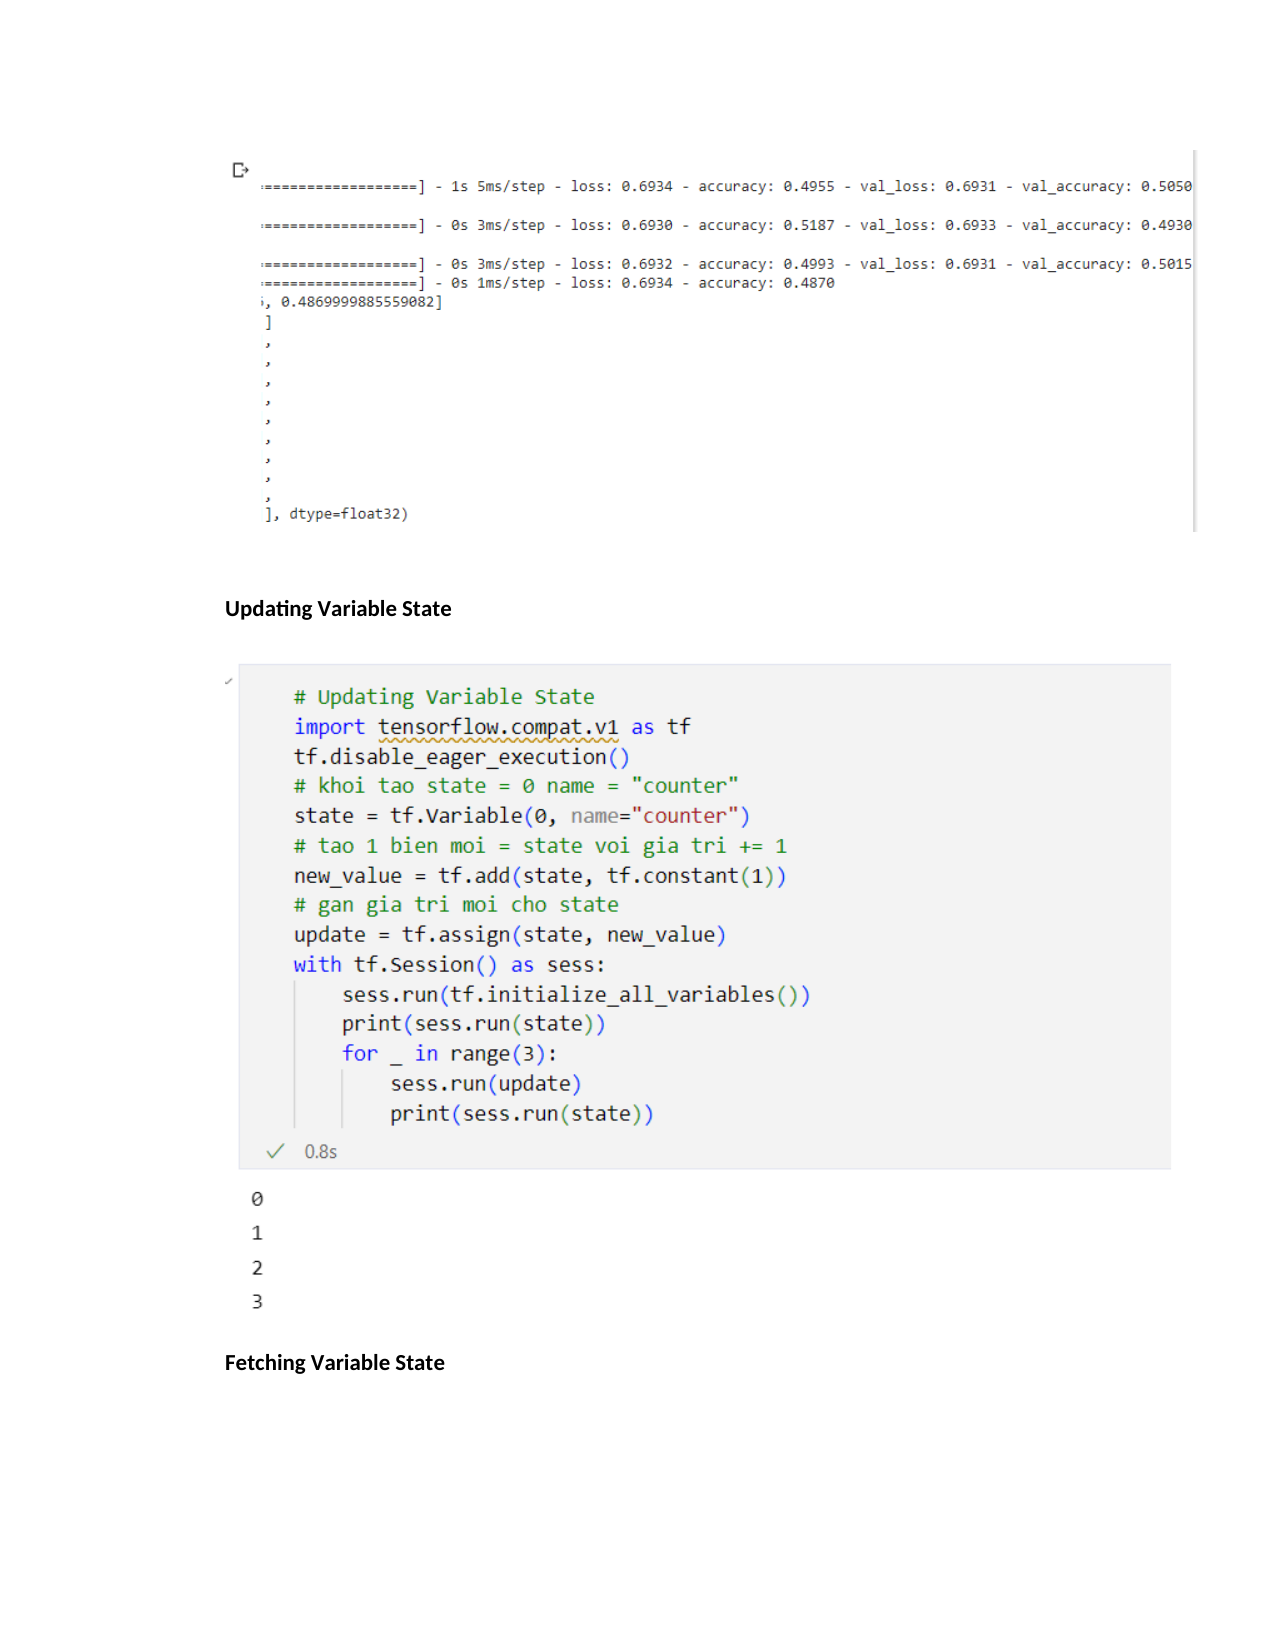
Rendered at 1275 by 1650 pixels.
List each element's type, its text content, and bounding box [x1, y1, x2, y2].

list Fetching Variable State [225, 1348, 1125, 1376]
picture [225, 150, 1200, 532]
list Updating Variable State [225, 594, 1125, 622]
picture [225, 654, 1172, 1316]
